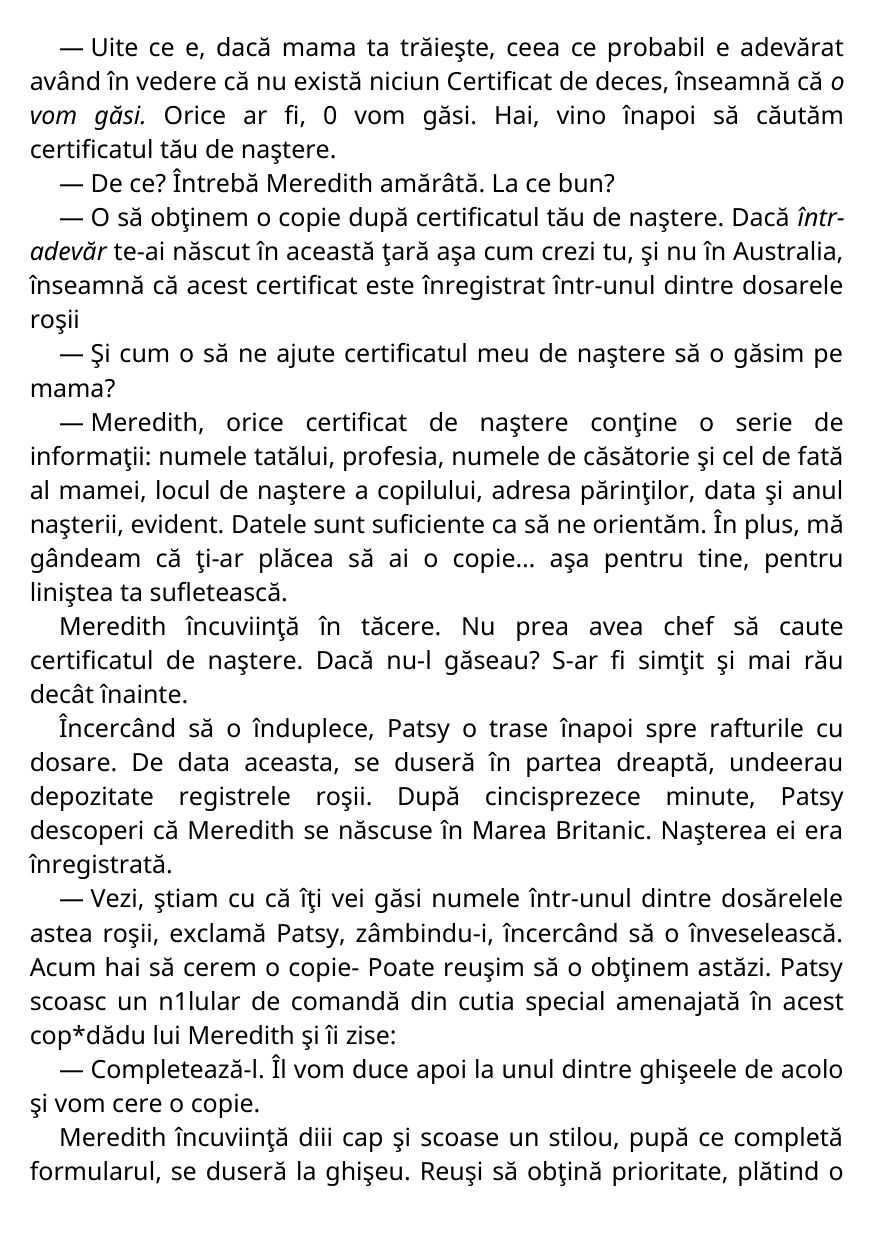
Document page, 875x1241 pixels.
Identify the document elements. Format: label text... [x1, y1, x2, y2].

text Meredith încuviinţă în tăcere. Nu prea avea chef să caute certificatul de naştere. Dacă nu-l găseau? S-ar fi simţit şi mai rău decât înainte. [29, 609, 844, 711]
text — Vezi, ştiam cu că îţi vei găsi numele într-unul dintre dosărelele astea roşii, exclamă Patsy, zâmbindu-i, încercând să o înveselească. Acum hai să cerem o copie- Poate reuşim să o obţinem astăzi. Patsy scoasc un n1lular de comandă din cutia special amenajată în acest cop*dădu lui Meredith şi îi zise: [29, 881, 844, 1051]
text — Uite ce e, dacă mama ta trăieşte, ceea ce probabil e adevărat având în vedere că nu există niciun Certificat de deces, înseamnă că o vom găsi. Orice ar fi, 0 vom găsi. Hai, vino înapoi să căutăm certificatul tău de naştere. [29, 29, 844, 166]
text — O să obţinem o copie după certificatul tău de naştere. Dacă într-adevăr te-ai născut în această ţară aşa cum crezi tu, şi nu în Australia, înseamnă că acest certificat este înregistrat într-unul dintre dosarele roşii [29, 200, 844, 336]
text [29, 1119, 844, 1188]
text — De ce? Întrebă Meredith amărâtă. La ce bun? [29, 166, 844, 200]
text — Meredith, orice certificat de naştere conţine o serie de informaţii: numele tatălui, profesia, numele de căsătorie şi cel de fată al mamei, locul de naştere a copilului, adresa părinţilor, data şi anul naşterii, evident. Datele sunt suficiente ca să ne orientăm. În plus, mă gândeam că ţi-ar plăcea să ai o copie… aşa pentru tine, pentru liniştea ta sufletească. [29, 404, 844, 609]
text Încercând să o înduplece, Patsy o trase înapoi spre rafturile cu dosare. De data aceasta, se duseră în partea dreaptă, undeerau depozitate registrele roşii. După cincisprezece minute, Patsy descoperi că Meredith se născuse în Marea Britanic. Naşterea ei era înregistrată. [29, 711, 844, 881]
text — Şi cum o să ne ajute certificatul meu de naştere să o găsim pe mama? [29, 336, 844, 404]
text — Completează-l. Îl vom duce apoi la unul dintre ghişeele de acolo şi vom cere o copie. [29, 1051, 844, 1119]
